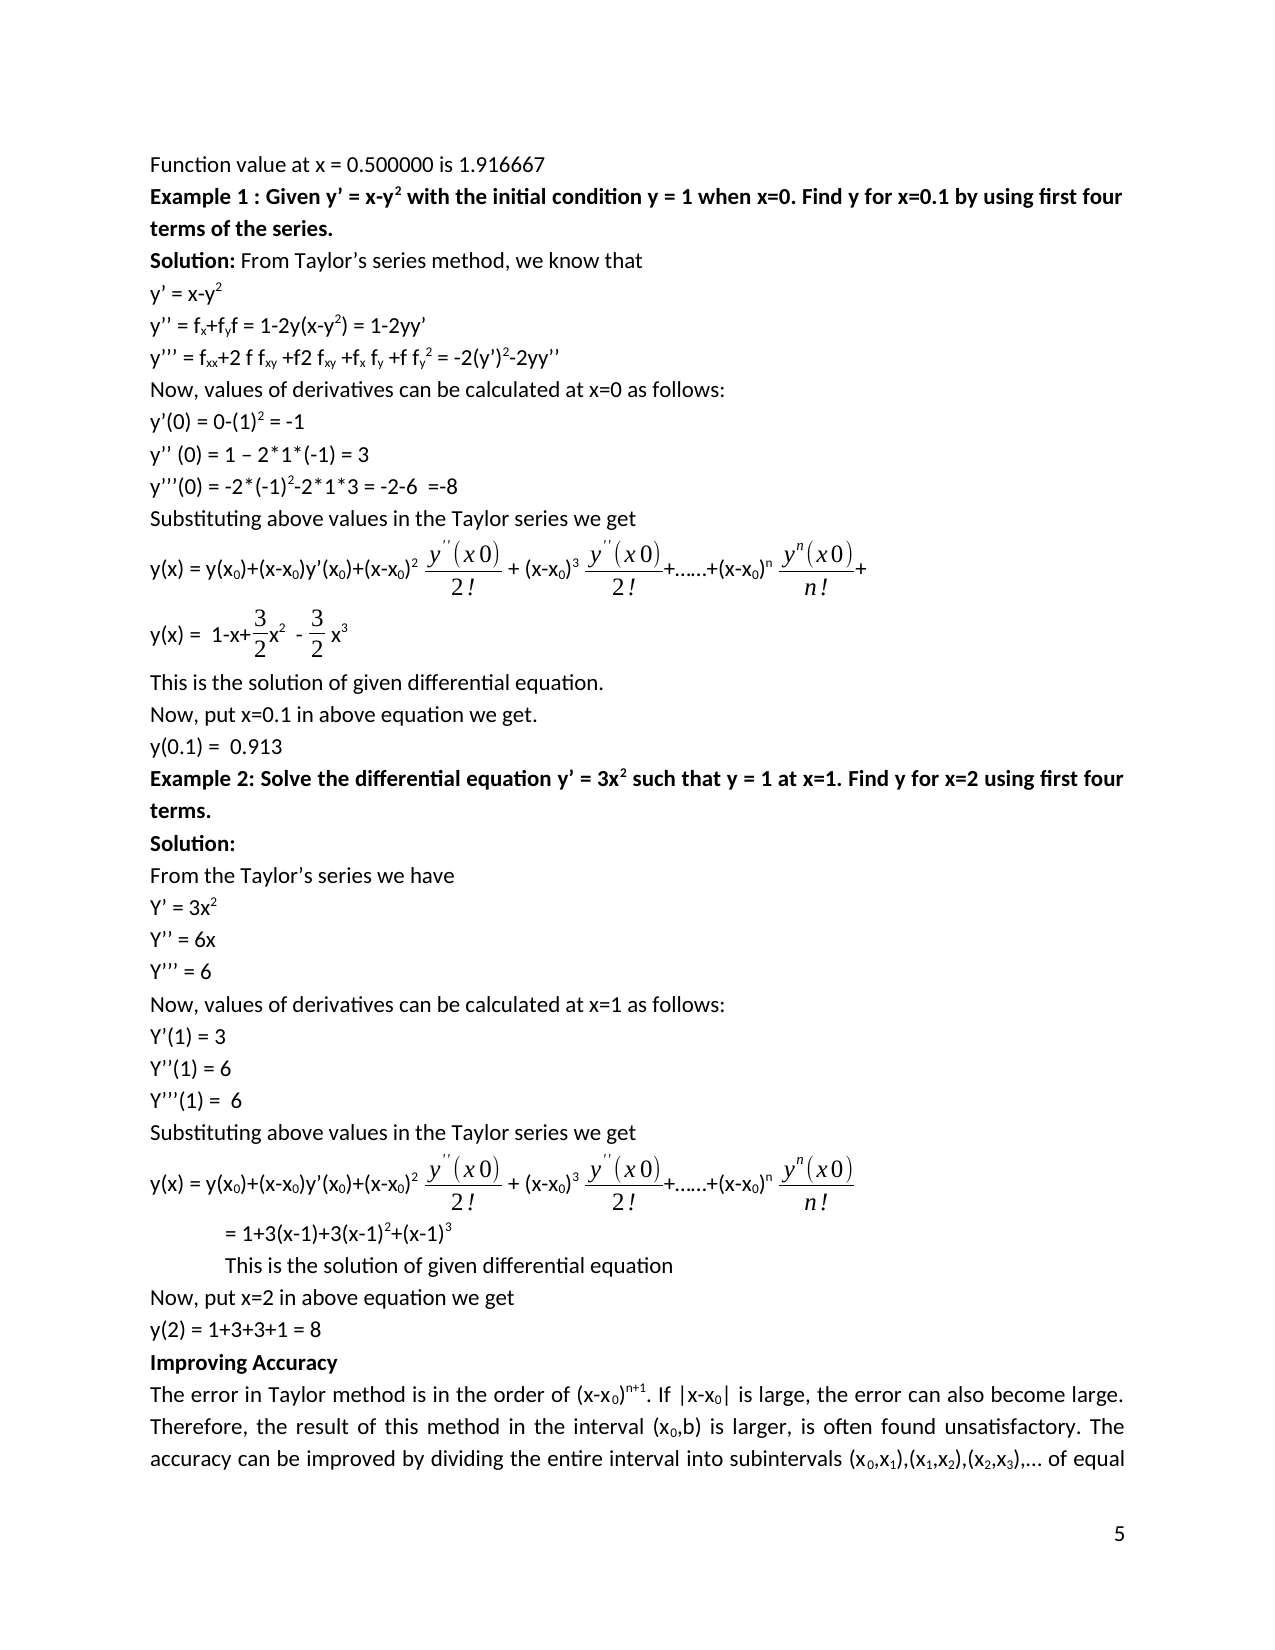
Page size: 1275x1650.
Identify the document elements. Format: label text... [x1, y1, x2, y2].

text y(0.1) = 0.913 [150, 732, 1125, 760]
text Function value at x = 0.500000 is 1.916667 [150, 150, 1125, 178]
text Y’’(1) = 6 [150, 1054, 1125, 1082]
text This is the solution of given differential equation [150, 1251, 1125, 1279]
text Solution: [150, 829, 1125, 857]
text Y’’’(1) = 6 [150, 1086, 1125, 1114]
text Substituting above values in the Taylor series we get [150, 504, 1125, 532]
text y(x) = 1-x+x2 - x3 [150, 605, 1125, 664]
text y(2) = 1+3+3+1 = 8 [150, 1316, 1125, 1344]
text Now, values of derivatives can be calculated at x=1 as follows: [150, 990, 1125, 1018]
text y’(0) = 0-(1)2 = -1 [150, 407, 1125, 436]
text Now, values of derivatives can be calculated at x=0 as follows: [150, 375, 1125, 403]
text Y’ = 3x2 [150, 893, 1125, 921]
text Improving Accuracy [150, 1348, 1125, 1376]
text y’’’(0) = -2*(-1)2-2*1*3 = -2-6 =-8 [150, 472, 1125, 500]
text Y’(1) = 3 [150, 1022, 1125, 1050]
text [150, 1380, 1125, 1472]
text Example 2: Solve the differential equation y’ = 3x2 such that y = 1 at x=1. Find y for x=2 using first four terms. [150, 764, 1125, 824]
text = 1+3(x-1)+3(x-1)2+(x-1)3 [150, 1219, 1125, 1247]
text Solution: From Taylor’s series method, we know that [150, 247, 1125, 274]
text Y’’’ = 6 [150, 957, 1125, 986]
text y’’ = fx+fyf = 1-2y(x-y2) = 1-2yy’ [150, 311, 1125, 339]
text This is the solution of given differential equation. [150, 668, 1125, 696]
text Y’’ = 6x [150, 925, 1125, 953]
text Now, put x=2 in above equation we get [150, 1283, 1125, 1311]
text Substituting above values in the Taylor series we get [150, 1118, 1125, 1146]
text Now, put x=0.1 in above equation we get. [150, 700, 1125, 728]
text y’’’ = fxx+2 f fxy +f2 fxy +fx fy +f fy2 = -2(y’)2-2yy’’ [150, 343, 1125, 371]
text y(x) = y(x0)+(x-x0)y’(x0)+(x-x0)2 + (x-x0)3 +……+(x-x0)n [150, 1151, 1125, 1215]
text From the Taylor’s series we have [150, 861, 1125, 889]
text y’’ (0) = 1 – 2*1*(-1) = 3 [150, 440, 1125, 468]
text y’ = x-y2 [150, 279, 1125, 307]
text Example 1 : Given y’ = x-y2 with the initial condition y = 1 when x=0. Find y for x=0.1 by using first four terms of the series. [150, 182, 1125, 242]
text y(x) = y(x0)+(x-x0)y’(x0)+(x-x0)2 + (x-x0)3 +……+(x-x0)n + [150, 536, 1125, 601]
